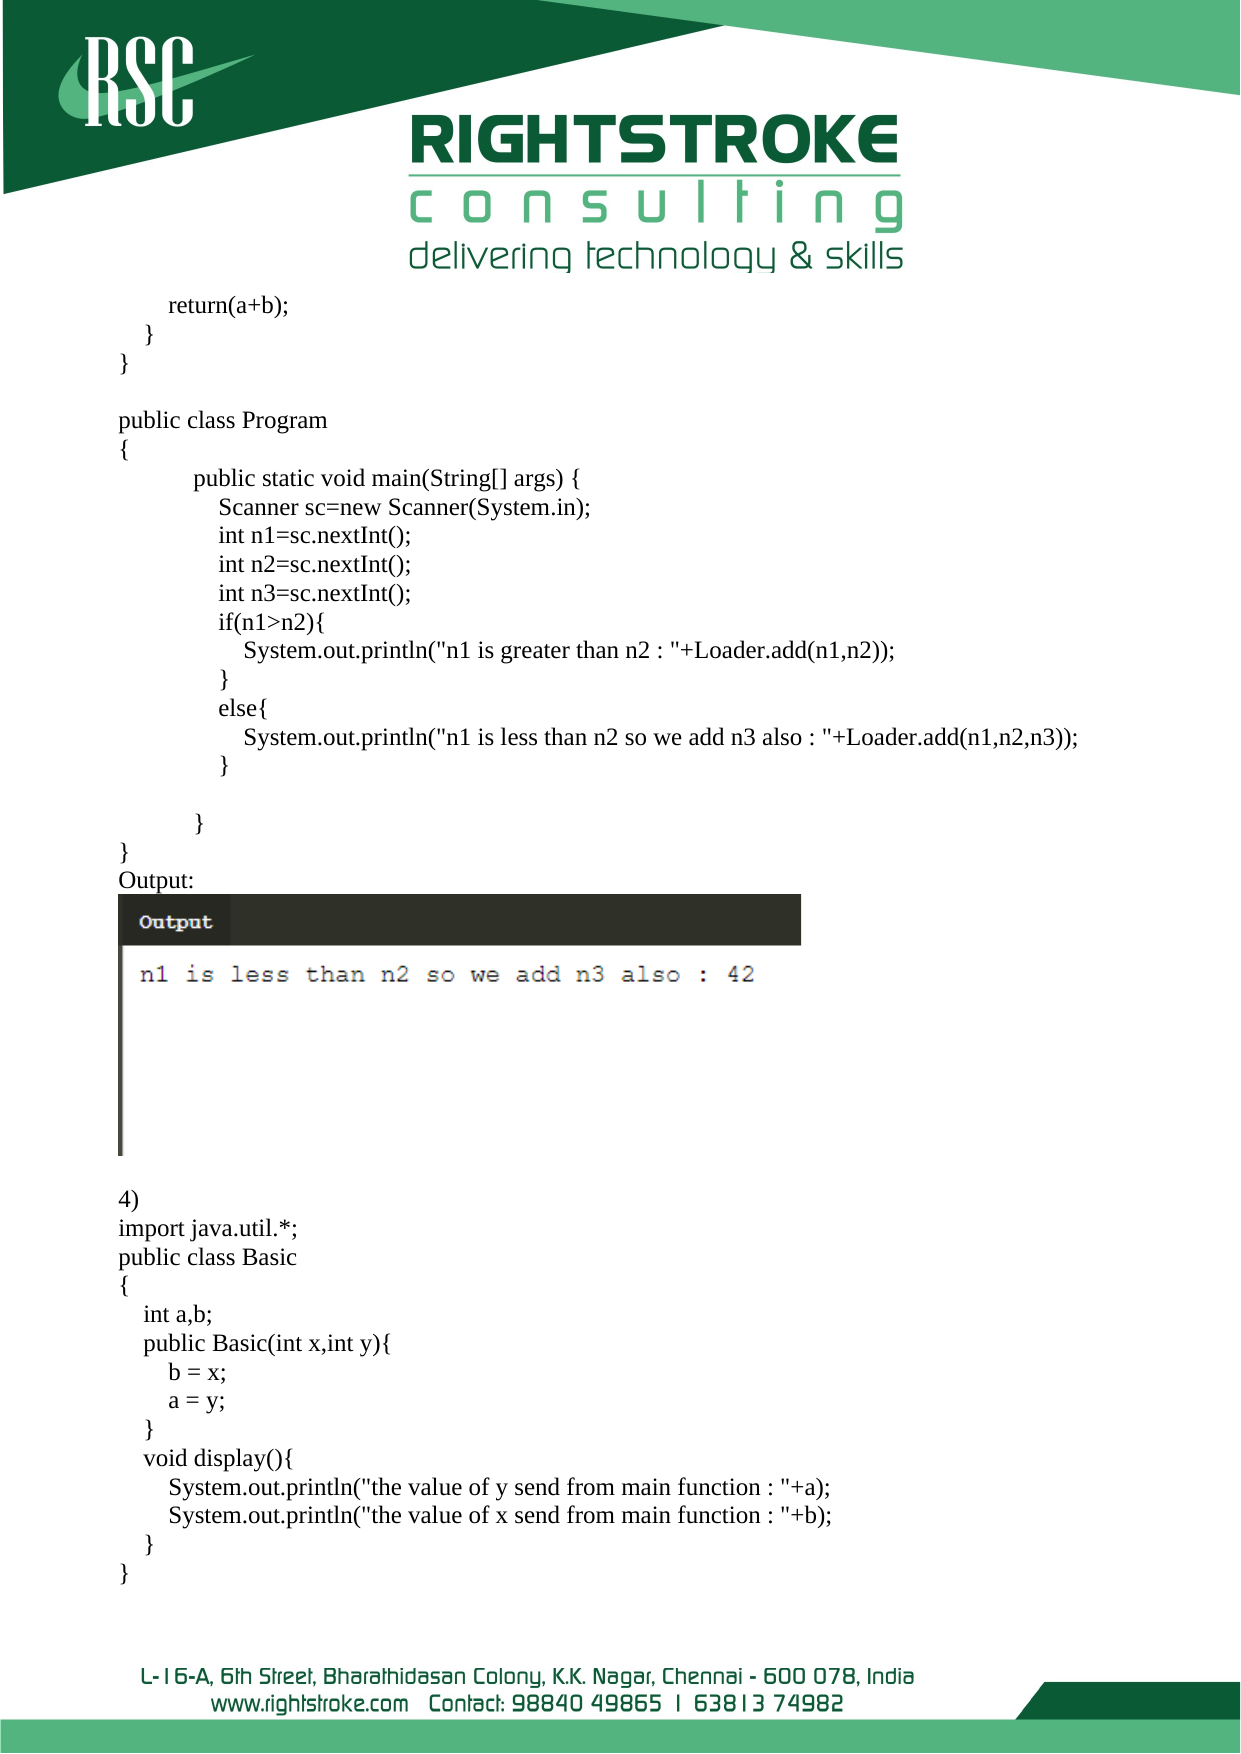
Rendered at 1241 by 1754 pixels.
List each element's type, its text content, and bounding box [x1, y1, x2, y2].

text int n3=sc.nextInt(); [118, 578, 1122, 607]
text public Basic(int x,int y){ [118, 1328, 1122, 1357]
text System.out.println("the value of x send from main function : "+b); [118, 1500, 1122, 1529]
text if(n1>n2){ [118, 607, 1122, 636]
text void display(){ [118, 1443, 1122, 1472]
text 4) [118, 1184, 1122, 1213]
text } [118, 1529, 1122, 1558]
picture [2, 0, 1240, 272]
text { [118, 1270, 1122, 1299]
text } [118, 348, 1122, 377]
text int n1=sc.nextInt(); [118, 521, 1122, 549]
text Scanner sc=new Scanner(System.in); [118, 492, 1122, 521]
text public class Basic [118, 1242, 1122, 1270]
text } [118, 808, 1122, 837]
text System.out.println("n1 is greater than n2 : "+Loader.add(n1,n2)); [118, 636, 1122, 664]
text } [118, 751, 1122, 779]
text System.out.println("the value of y send from main function : "+a); [118, 1472, 1122, 1500]
text { [118, 434, 1122, 463]
text public static void main(String[] args) { [118, 463, 1122, 492]
text a = y; [118, 1385, 1122, 1414]
text Output: [118, 866, 1122, 894]
text } [118, 664, 1122, 693]
text public class Program [118, 406, 1122, 434]
text } [118, 1558, 1122, 1587]
text int a,b; [118, 1299, 1122, 1328]
picture [118, 894, 802, 1156]
picture [0, 1668, 1241, 1752]
text import java.util.*; [118, 1213, 1122, 1242]
text b = x; [118, 1357, 1122, 1385]
text } [118, 837, 1122, 866]
text System.out.println("n1 is less than n2 so we add n3 also : "+Loader.add(n1,n2,n3)); [118, 722, 1122, 751]
text return(a+b); [118, 272, 1122, 319]
text } [118, 319, 1122, 348]
text int n2=sc.nextInt(); [118, 549, 1122, 578]
text } [118, 1414, 1122, 1443]
text else{ [118, 693, 1122, 722]
